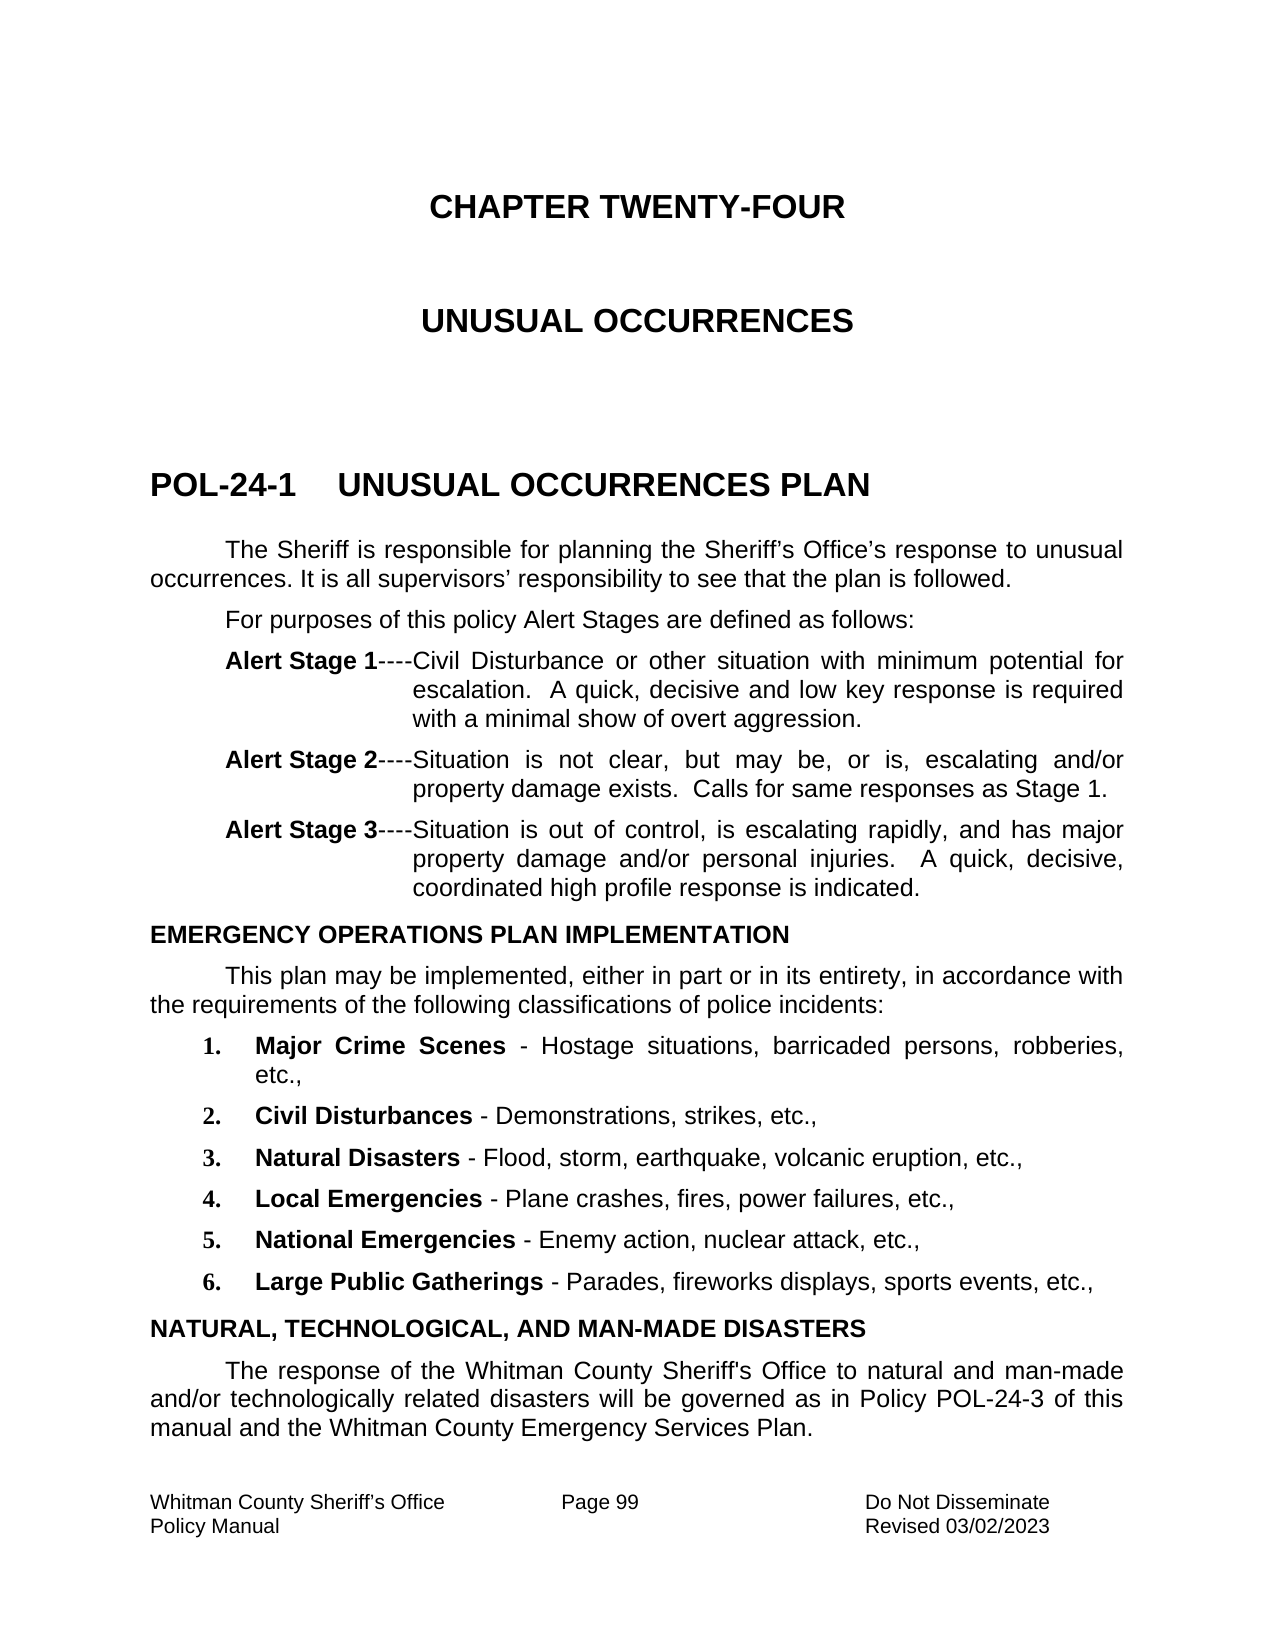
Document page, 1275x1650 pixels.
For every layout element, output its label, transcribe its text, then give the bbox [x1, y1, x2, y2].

text The response of the Whitman County Sheriff's Office to natural and man-made and/or technologically related disasters will be governed as in Policy POL-24-3 of this manual and the Whitman County Emergency Services Plan. [150, 1356, 1125, 1442]
list National Emergencies - Enemy action, nuclear attack, etc., [202, 1225, 1125, 1254]
text CHAPTER TWENTY-FOUR [150, 187, 1125, 226]
list Major Crime Scenes - Hostage situations, barricaded persons, robberies, etc., [202, 1031, 1125, 1089]
list Civil Disturbances - Demonstrations, strikes, etc., [202, 1101, 1125, 1130]
text UNUSUAL OCCURRENCES [150, 301, 1125, 339]
text This plan may be implemented, either in part or in its entirety, in accordance with the requirements of the following classifications of incidents: [150, 961, 1125, 1019]
text For purposes of this policy Alert Stages are defined as follows: [150, 605, 1125, 634]
text POL-24-1 UNUSUAL OCCURRENCES PLAN [150, 465, 1125, 504]
list Large Public Gatherings - Parades, fireworks displays, sports events, etc., [202, 1267, 1125, 1296]
text Alert Stage 1 Civil Disturbance or other situation with minimum potential for escalation. A quick, decisive and low key response is required with a minimal show of overt aggression. [225, 646, 1125, 732]
text Alert Stage 2 Situation is not clear, but may be, or is, escalating and/or property damage exists. Calls for same responses as Stage 1. [225, 745, 1125, 802]
list Local Emergencies - Plane crashes, fires, power failures, etc., [202, 1184, 1125, 1213]
text NATURAL, TECHNOLOGICAL, AND MAN-MADE DISASTERS [150, 1314, 1125, 1343]
text Alert Stage 3 Situation is out of control, is escalating rapidly, and has major property damage and/or personal injuries. A quick, decisive, coordinated high profile response is indicated. [225, 815, 1125, 901]
text EMERGENCY OPERATIONS PLAN IMPLEMENTATION [150, 920, 1125, 949]
text The Sheriff is responsible for planning the Sheriff’s Office’s response to unusual occurrences. It is all supervisors’ responsibility to see that the plan is followed. [150, 535, 1125, 592]
list Natural Disasters - Flood, storm, earthquake, volcanic eruption, etc., [202, 1143, 1125, 1172]
